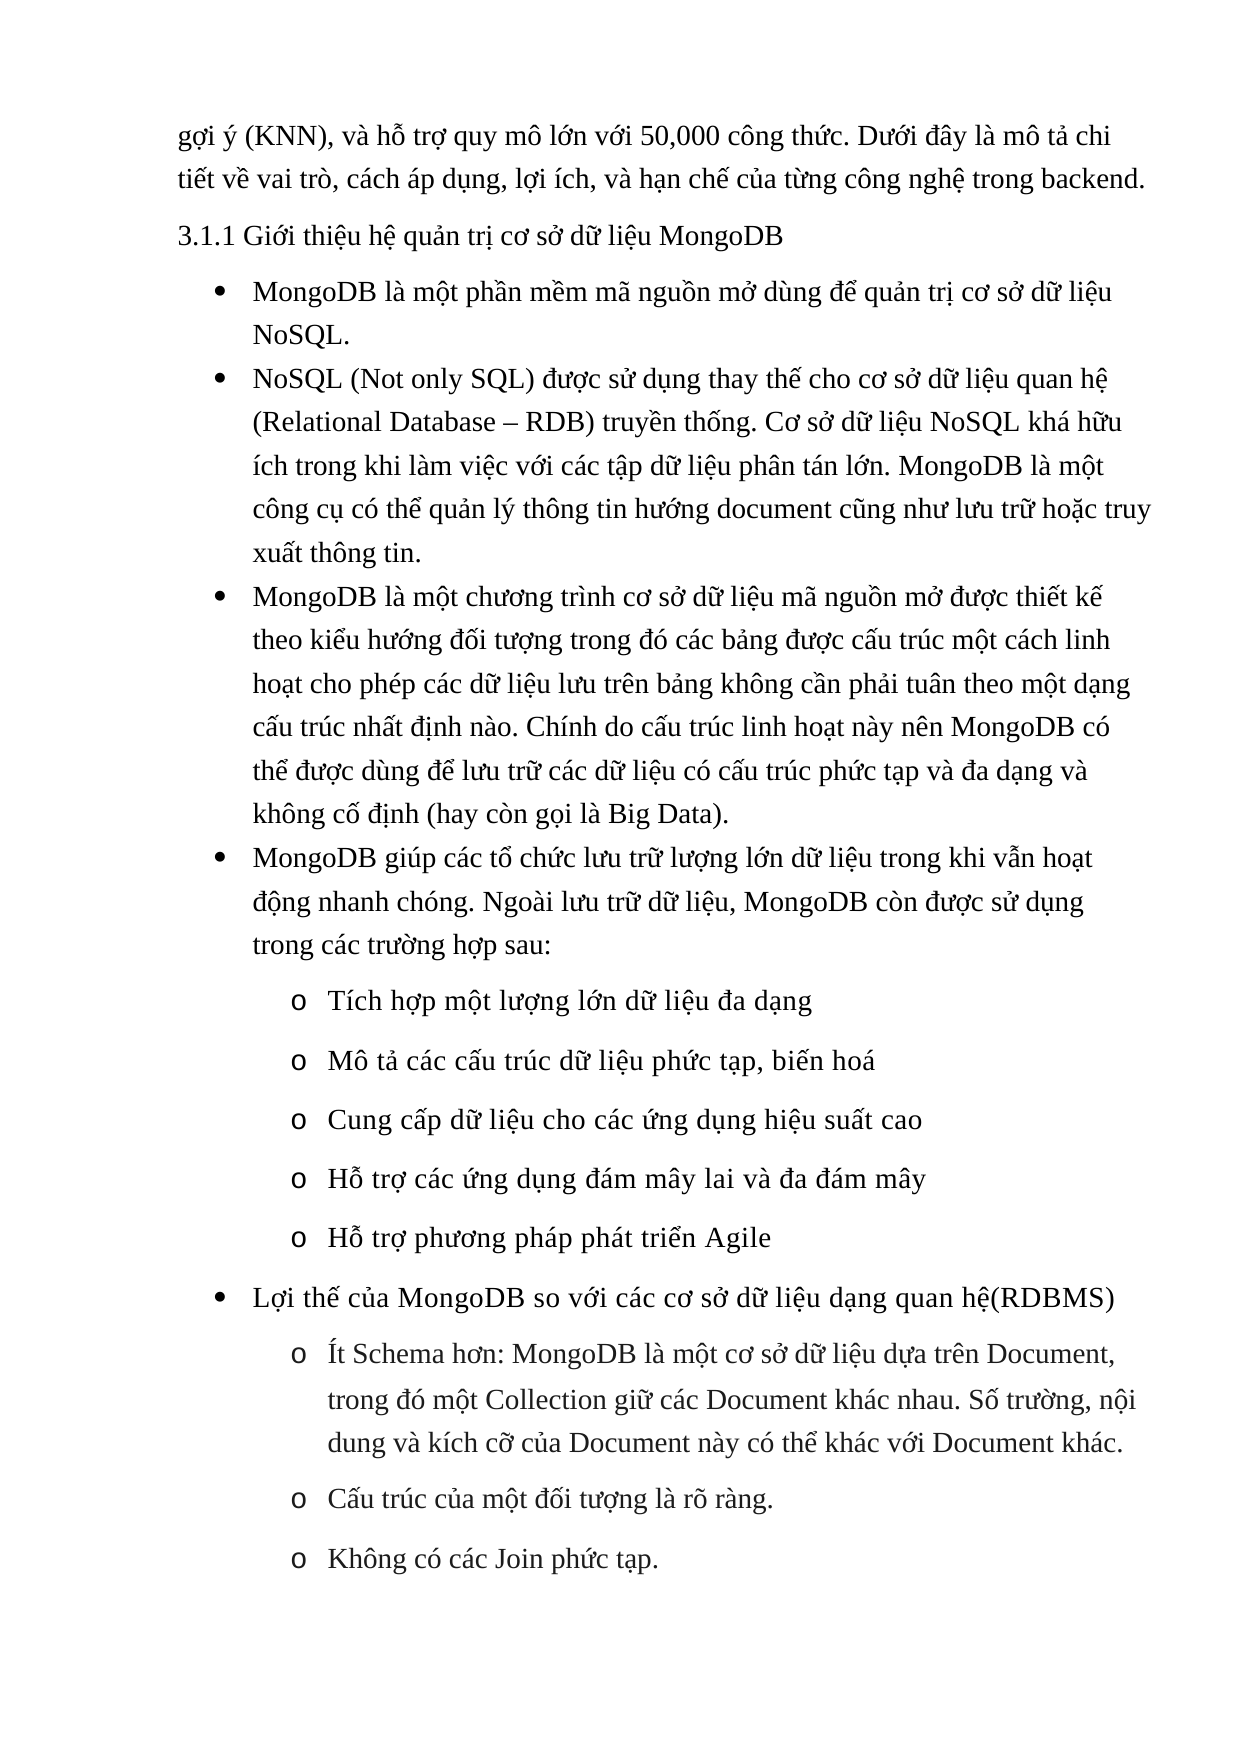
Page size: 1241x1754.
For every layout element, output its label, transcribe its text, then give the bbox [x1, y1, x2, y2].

list MongoDB là một phần mềm mã nguồn mở dùng để quản trị cơ sở dữ liệu NoSQL. [215, 274, 1152, 351]
list Mô tả các cấu trúc dữ liệu phức tạp, biến hoá [290, 1043, 1152, 1079]
list NoSQL (Not only SQL) được sử dụng thay thế cho cơ sở dữ liệu quan hệ (Relational Database – RDB) truyền thống. Cơ sở dữ liệu NoSQL khá hữu ích trong khi làm việc với các tập dữ liệu phân tán lớn. MongoDB là một công cụ có thể quản lý thông tin hướng document cũng như lưu trữ hoặc truy xuất thông tin. [215, 361, 1152, 569]
list Tích hợp một lượng lớn dữ liệu đa dạng [290, 983, 1152, 1019]
list Cung cấp dữ liệu cho các ứng dụng hiệu suất cao [290, 1102, 1152, 1138]
list MongoDB là một chương trình cơ sở dữ liệu mã nguồn mở được thiết kế theo kiểu hướng đối tượng trong đó các bảng được cấu trúc một cách linh hoạt cho phép các dữ liệu lưu trên bảng không cần phải tuân theo một dạng cấu trúc nhất định nào. Chính do cấu trúc linh hoạt này nên MongoDB có thể được dùng để lưu trữ các dữ liệu có cấu trúc phức tạp và đa dạng và không cố định (hay còn gọi là Big Data). [215, 579, 1152, 830]
list Ít Schema hơn: MongoDB là một cơ sở dữ liệu dựa trên Document, trong đó một Collection giữ các Document khác nhau. Số trường, nội dung và kích cỡ của Document này có thể khác với Document khác. [290, 1336, 1152, 1459]
list Lợi thế của MongoDB so với các cơ sở dữ liệu dạng quan hệ(RDBMS) [215, 1280, 1152, 1313]
list Không có các Join phức tạp. [290, 1541, 1152, 1577]
text 3.1.1 Giới thiệu hệ quản trị cơ sở dữ liệu MongoDB [177, 218, 1152, 251]
list Hỗ trợ phương pháp phát triển Agile [290, 1220, 1152, 1256]
list Hỗ trợ các ứng dụng đám mây lai và đa đám mây [290, 1161, 1152, 1197]
list Cấu trúc của một đối tượng là rõ ràng. [290, 1481, 1152, 1517]
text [177, 118, 1152, 195]
list MongoDB giúp các tổ chức lưu trữ lượng lớn dữ liệu trong khi vẫn hoạt động nhanh chóng. Ngoài lưu trữ dữ liệu, MongoDB còn được sử dụng trong các trường hợp sau: [215, 840, 1152, 961]
